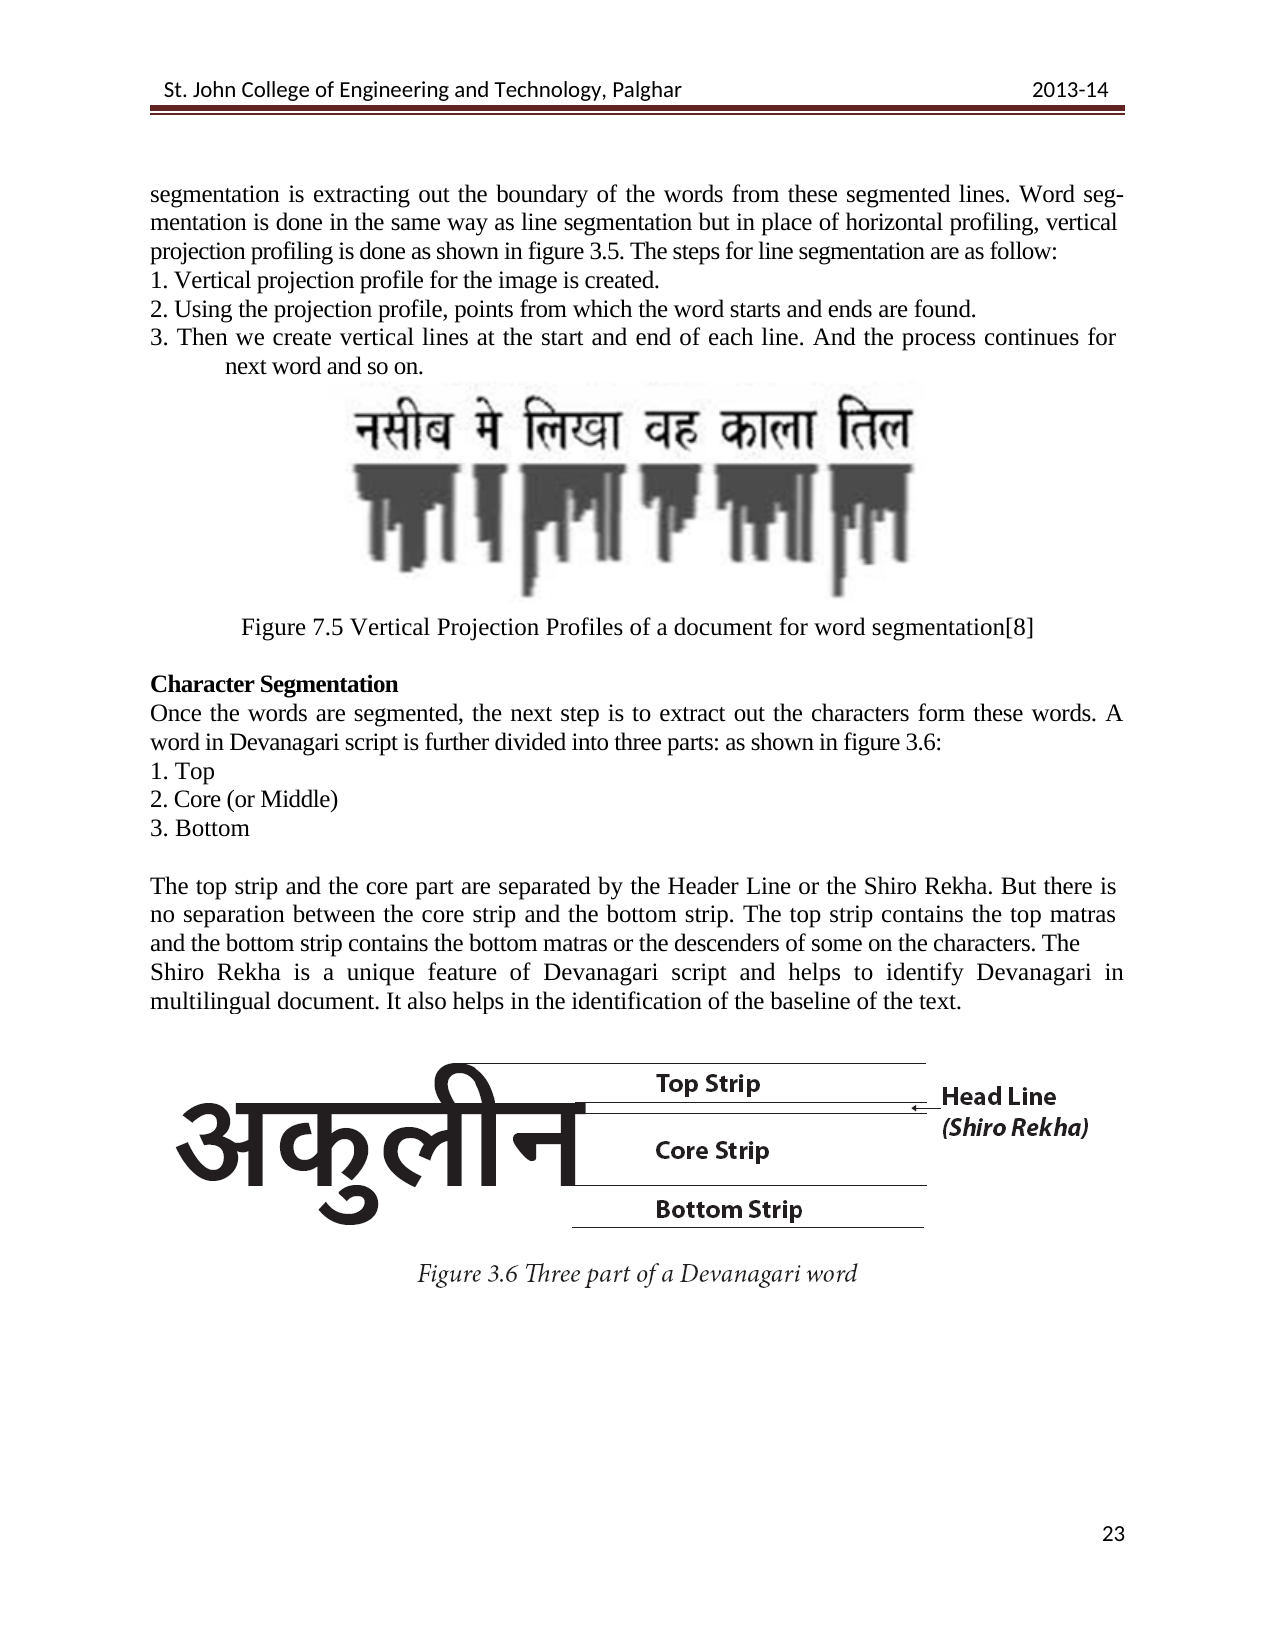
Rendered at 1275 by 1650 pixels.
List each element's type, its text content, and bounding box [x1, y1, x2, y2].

text 2. Core (or Middle) [150, 784, 1125, 813]
text Character Segmentation [150, 669, 1125, 698]
text Figure 7.5 Vertical Projection Profiles of a document for word segmentation[8] [150, 612, 1125, 641]
text Once the words are segmented, the next step is to extract out the characters form these words. A word in Devanagari script is further divided into three parts: as shown in figure 3.6: [150, 698, 1125, 756]
text Shiro Rekha is a unique feature of Devanagari script and helps to identify Devanagari in multilingual document. It also helps in the identification of the baseline of the text. [150, 957, 1125, 1014]
text 3. Bottom [150, 813, 1125, 842]
picture [150, 1014, 1125, 1298]
text 3. Then we create vertical lines at the start and end of each line. And the process continues for next word and so on. [150, 322, 1125, 380]
text segmentation is extracting out the boundary of the words from these segmented lines. Word seg- mentation is done in the same way as line segmentation but in place of horizontal profiling, vertical projection profiling is done as shown in figure 3.5. The steps for line segmentation are as follow: [150, 179, 1125, 265]
text 2. Using the projection profile, points from which the word starts and ends are found. [150, 294, 1125, 322]
text 1. Vertical projection profile for the image is created. [150, 265, 1125, 294]
text 1. Top [150, 756, 1125, 784]
text The top strip and the core part are separated by the Header Line or the Shiro Rekha. But there is no separation between the core strip and the bottom strip. The top strip contains the top matras and the bottom strip contains the bottom matras or the descenders of some on the characters. The [150, 871, 1125, 957]
picture [328, 380, 947, 612]
